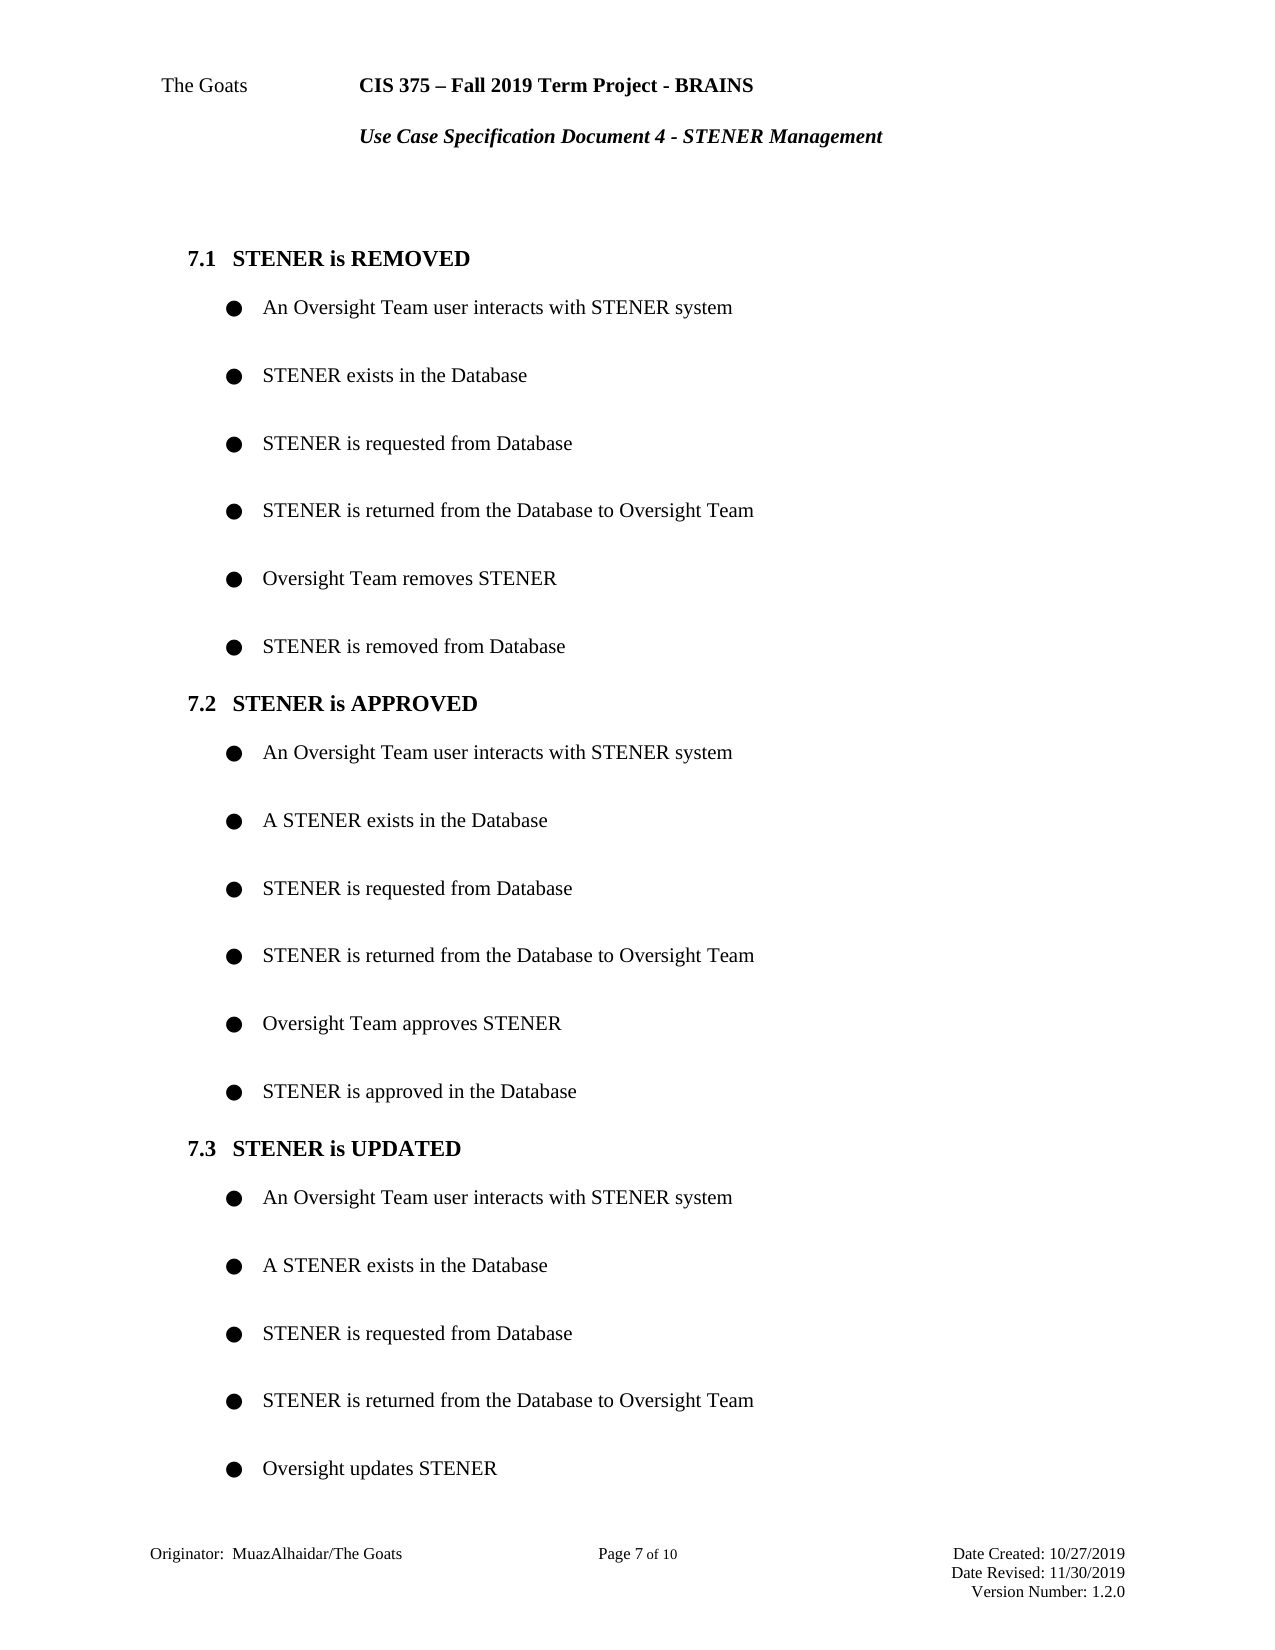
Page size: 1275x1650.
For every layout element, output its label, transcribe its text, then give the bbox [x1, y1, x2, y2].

list STENER is requested from Database [225, 1309, 1125, 1352]
list STENER is requested from Database [225, 419, 1125, 462]
list Oversight updates STENER [225, 1445, 1125, 1487]
list Oversight Team removes STENER [225, 554, 1125, 597]
list STENER is returned from the Database to Oversight Team [225, 487, 1125, 529]
subtitle STENER is APPROVED [187, 690, 1125, 716]
list STENER is returned from the Database to Oversight Team [225, 932, 1125, 974]
list STENER is removed from Database [225, 622, 1125, 665]
list STENER is returned from the Database to Oversight Team [225, 1377, 1125, 1420]
list STENER exists in the Database [225, 351, 1125, 394]
subtitle STENER is UPDATED [187, 1135, 1125, 1161]
list Oversight Team approves STENER [225, 999, 1125, 1042]
list STENER is approved in the Database [225, 1067, 1125, 1110]
list An Oversight Team user interacts with STENER system [225, 729, 1125, 771]
list An Oversight Team user interacts with STENER system [225, 1174, 1125, 1217]
list An Oversight Team user interacts with STENER system [225, 284, 1125, 326]
list A STENER exists in the Database [225, 1242, 1125, 1284]
list STENER is requested from Database [225, 864, 1125, 907]
subtitle STENER is REMOVED [187, 245, 1125, 271]
list A STENER exists in the Database [225, 796, 1125, 839]
